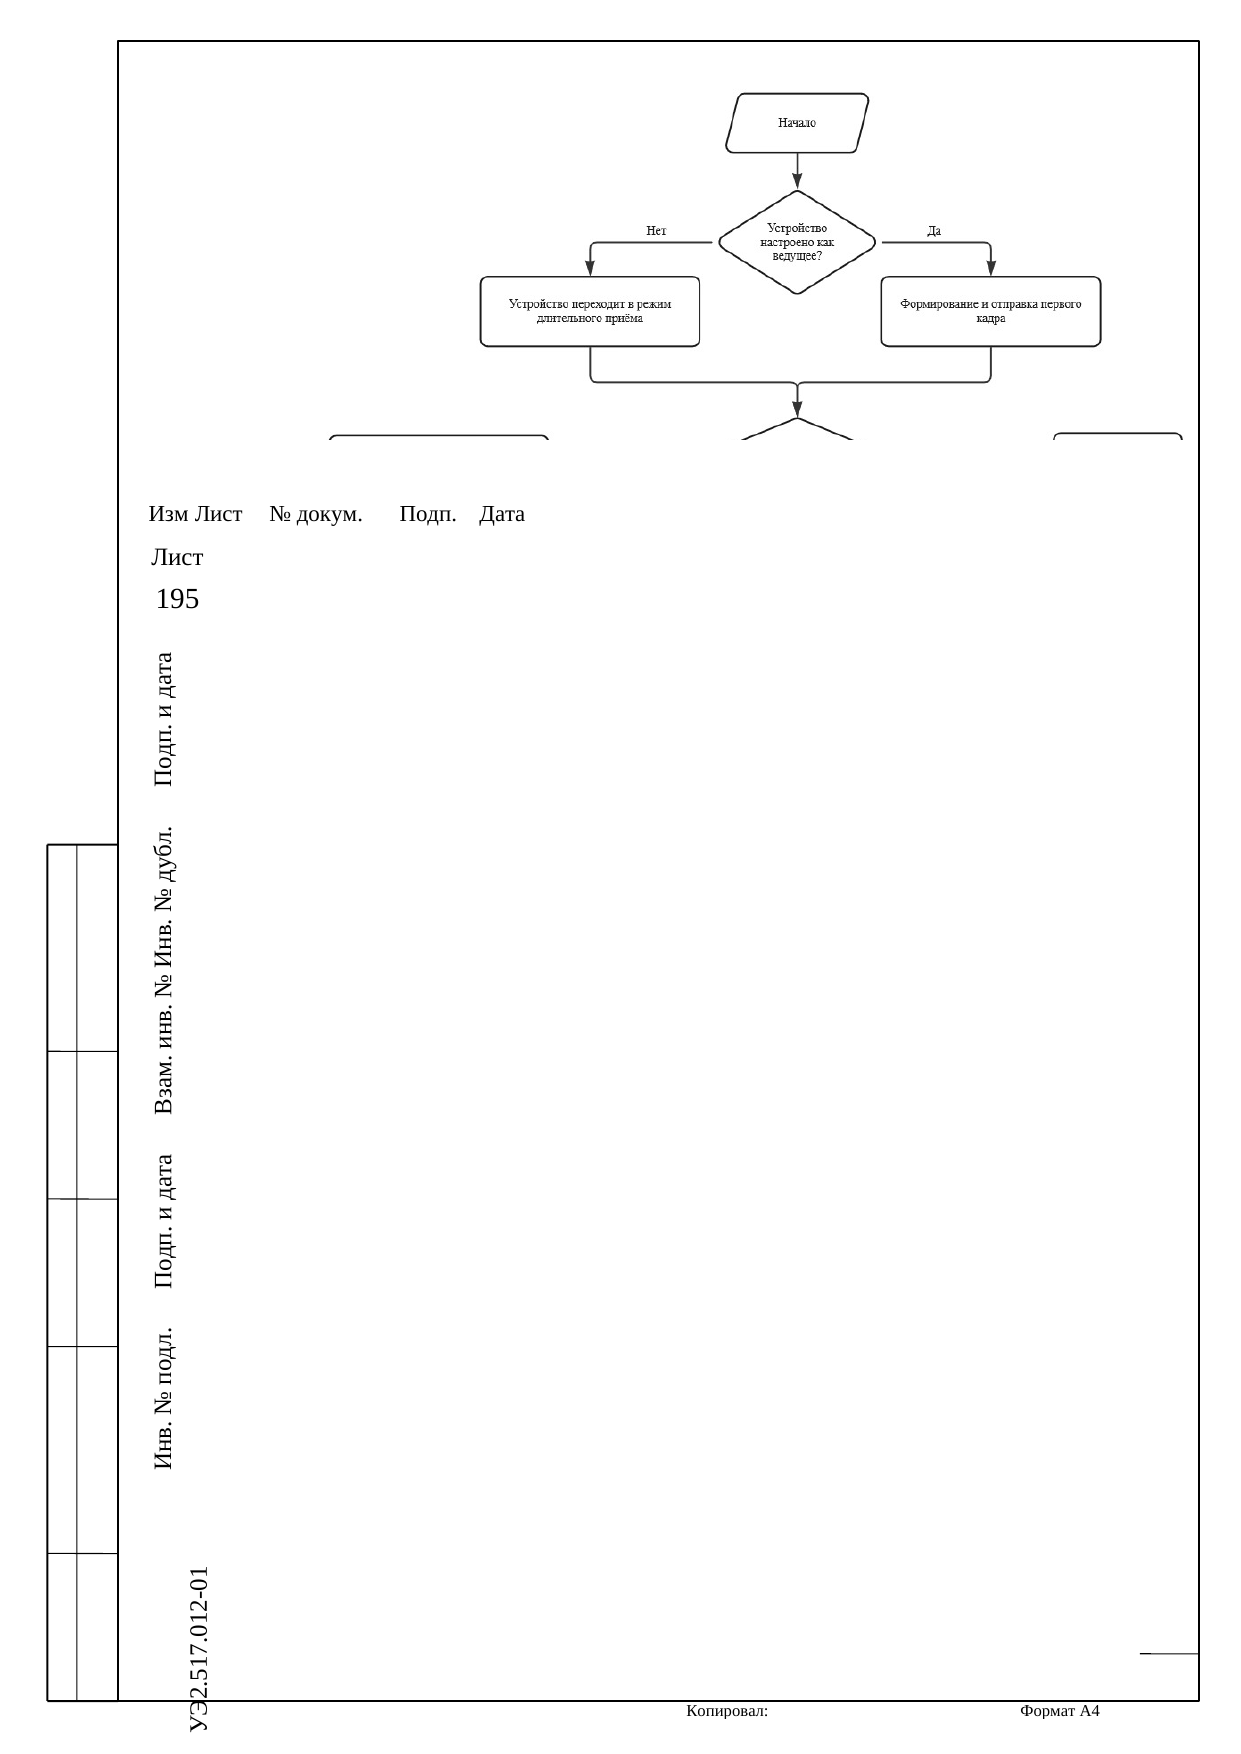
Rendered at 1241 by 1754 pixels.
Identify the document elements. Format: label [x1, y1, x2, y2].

picture [147, 88, 1186, 440]
